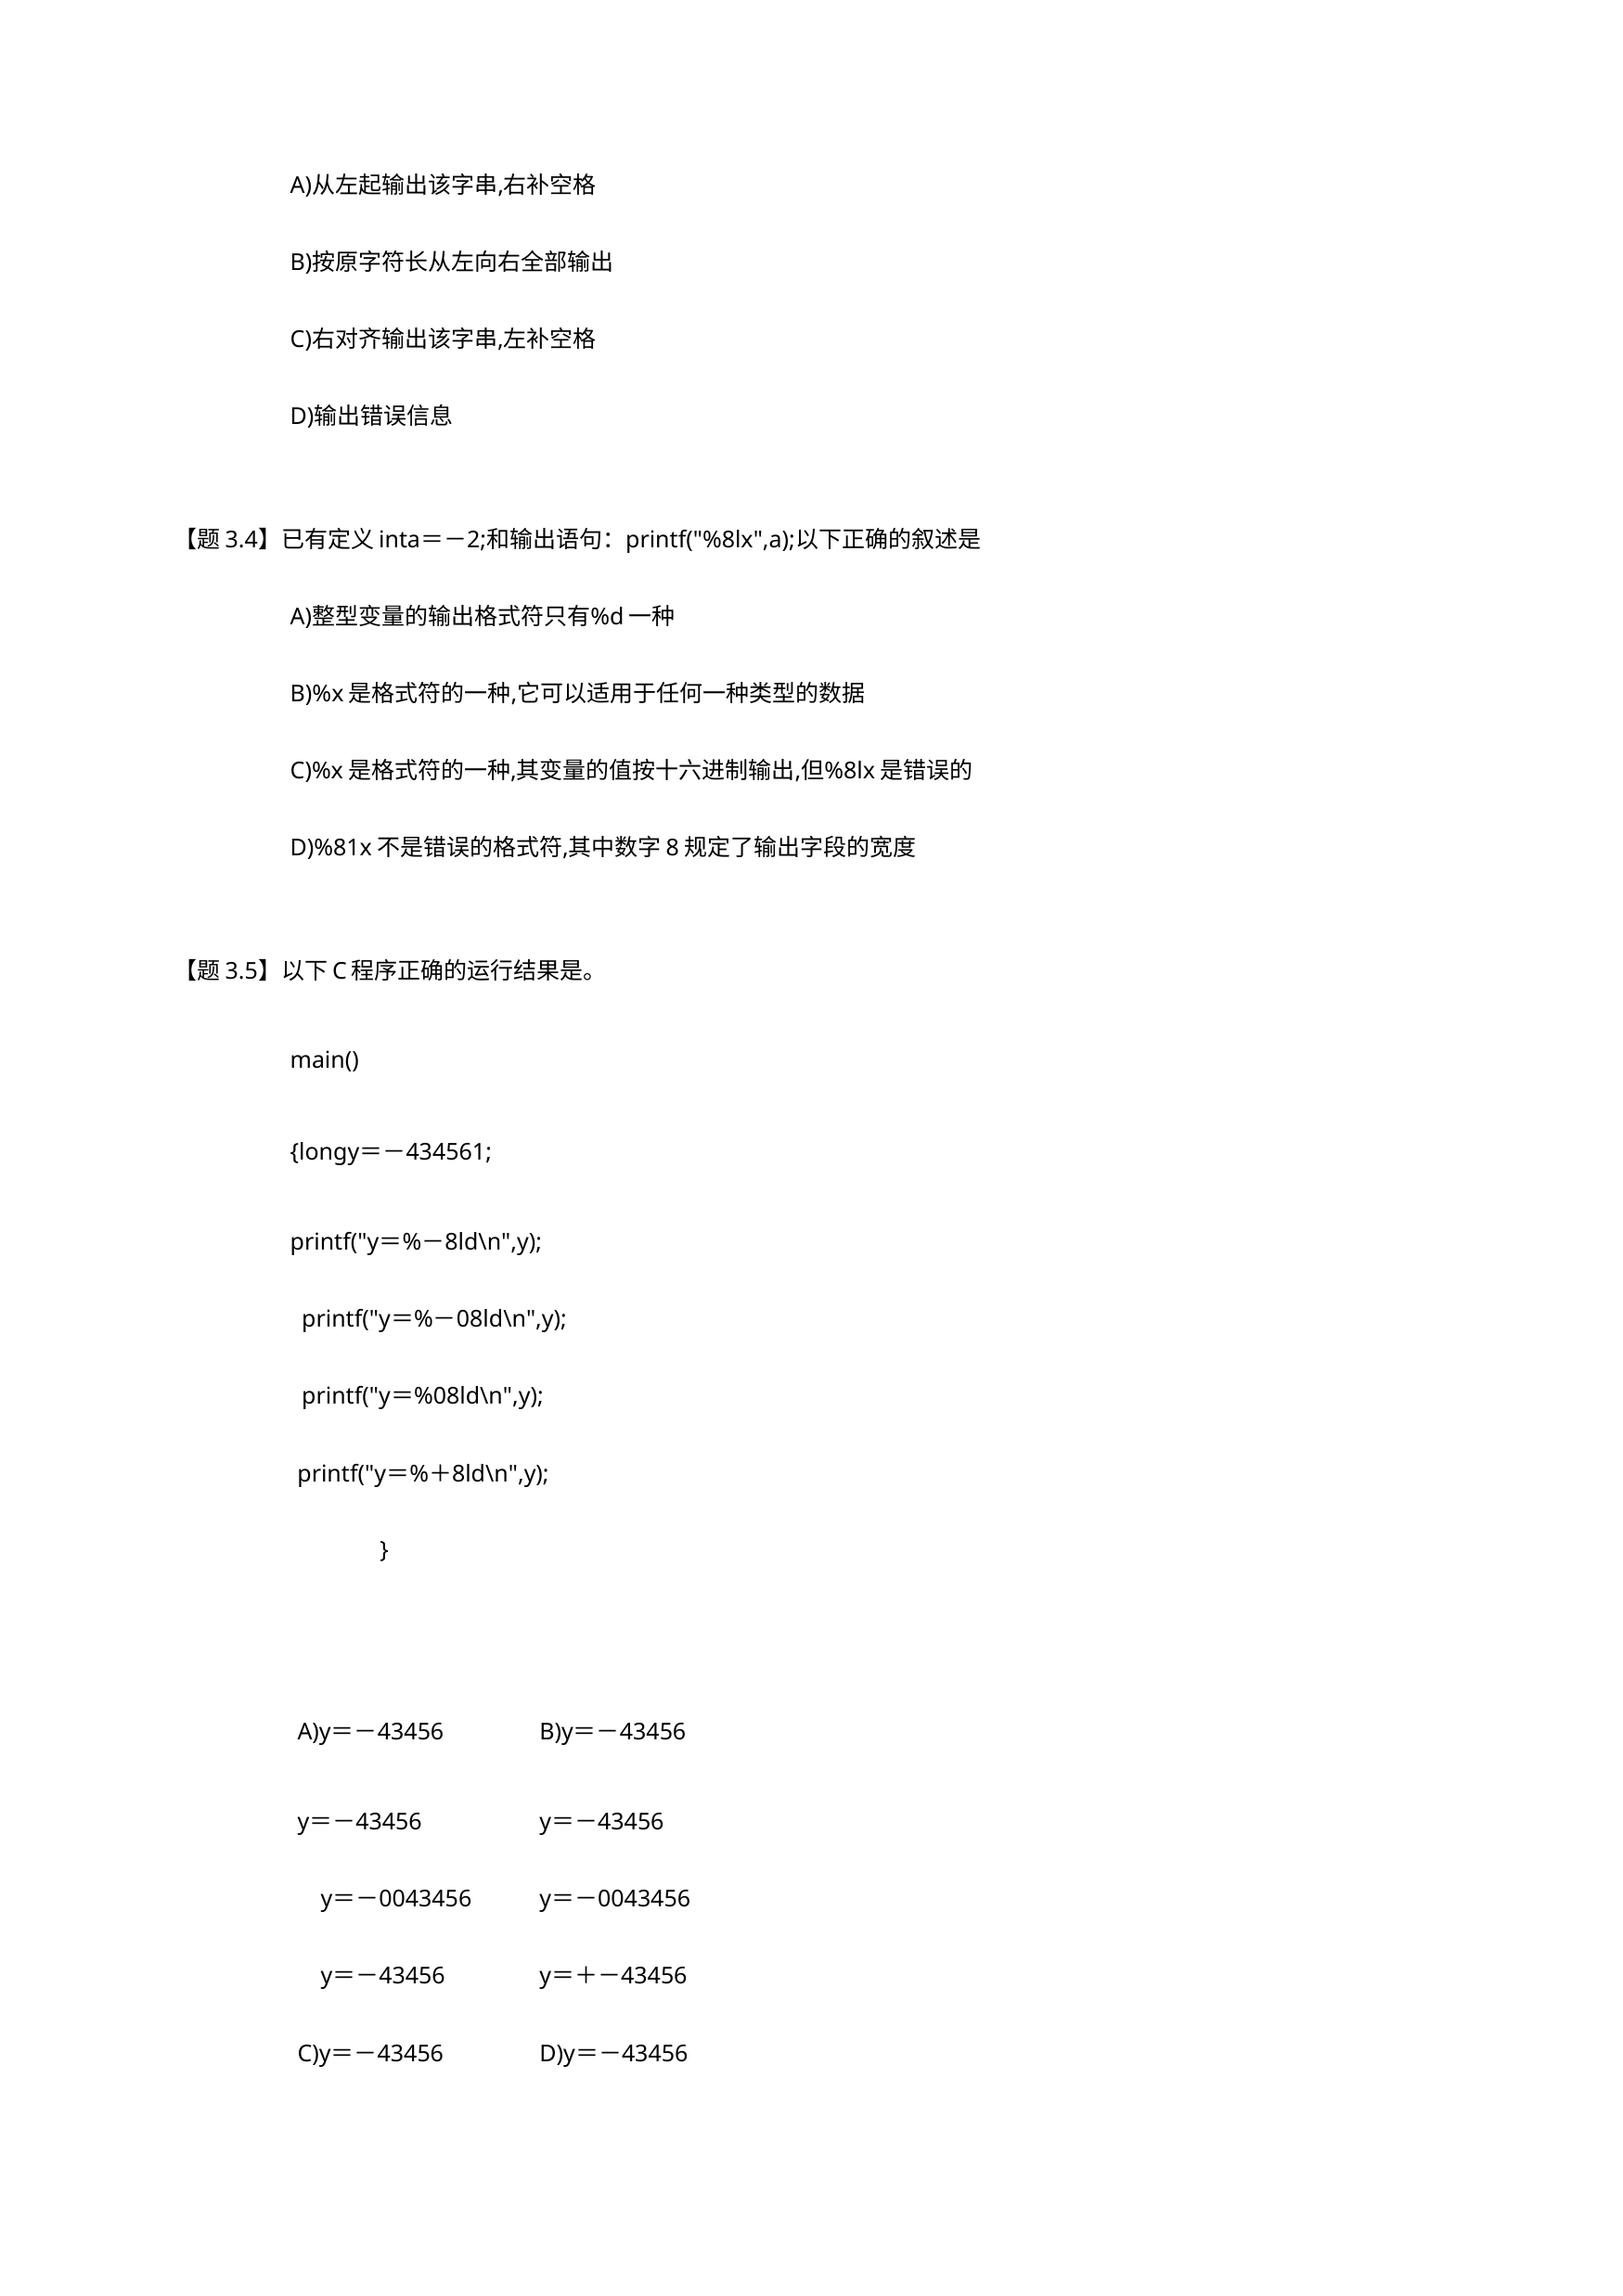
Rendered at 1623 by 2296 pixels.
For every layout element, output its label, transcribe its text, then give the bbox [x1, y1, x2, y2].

text A)从左起输出该字串,右补空格 [174, 153, 1449, 213]
text 【题3.4】已有定义inta＝－2;和输出语句：printf("%8lx",a);以下正确的叙述是 [174, 507, 1449, 568]
text C)%x是格式符的一种,其变量的值按十六进制输出,但%8lx是错误的 [174, 738, 1449, 799]
text A)整型变量的输出格式符只有%d一种 [174, 584, 1449, 645]
text B)%x是格式符的一种,它可以适用于任何一种类型的数据 [174, 661, 1449, 722]
text printf("y＝%08ld\n",y); [174, 1365, 1449, 1425]
text D)%81x不是错误的格式符,其中数字8规定了输出字段的宽度 [174, 815, 1449, 876]
text D)输出错误信息 [174, 384, 1449, 444]
text printf("y＝%＋8ld\n",y); [174, 1442, 1449, 1502]
text B)按原字符长从左向右全部输出 [174, 230, 1449, 290]
text C)右对齐输出该字串,左补空格 [174, 307, 1449, 367]
text printf("y＝%－08ld\n",y); [174, 1287, 1449, 1347]
text y＝－43456 y＝＋－43456 [297, 1944, 1449, 2005]
text y＝－0043456 y＝－0043456 [297, 1866, 1449, 1927]
text } A)y＝－43456 B)y＝－43456 y＝－43456 y＝－43456 [297, 1519, 1449, 1850]
text C)y＝－43456 D)y＝－43456 [297, 2021, 1449, 2082]
text 【题3.5】以下C程序正确的运行结果是。 main() {longy＝－434561; printf("y＝%－8ld\n",y); [174, 939, 1449, 1270]
